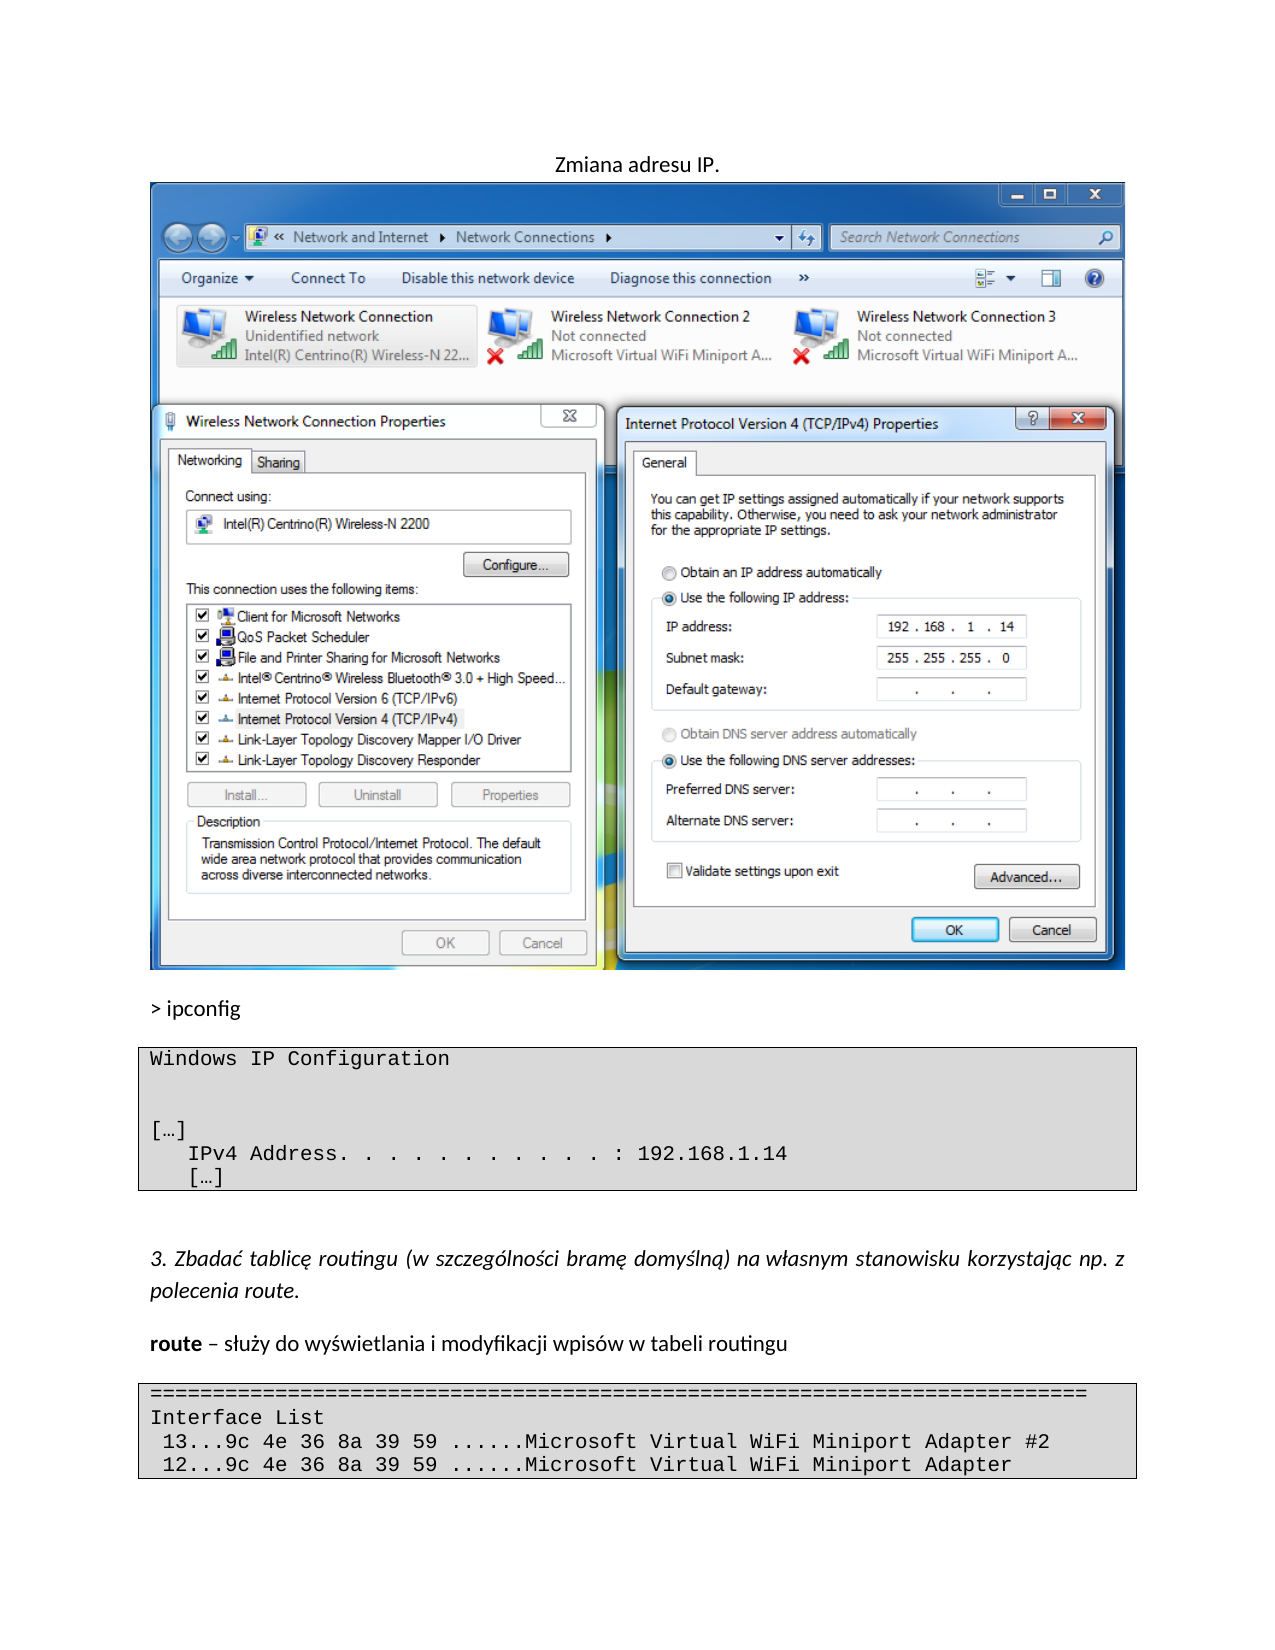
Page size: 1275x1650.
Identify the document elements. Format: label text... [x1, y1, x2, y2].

text route – służy do wyświetlania i modyfikacji wpisów w tabeli routingu [150, 1329, 1125, 1357]
text > ipconfig [150, 994, 1125, 1022]
text Zmiana adresu IP. [150, 150, 1125, 182]
picture [150, 182, 1125, 970]
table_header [139, 1384, 1136, 1478]
table_header Windows IP Configuration […] IPv4 Address. . . . . . . . . . . : 192.168.1.14 […] [139, 1048, 1136, 1190]
text 3. Zbadać tablicę routingu (w szczególności bramę domyślną) na własnym stanowisku korzystając np. z polecenia route. [150, 1244, 1125, 1304]
